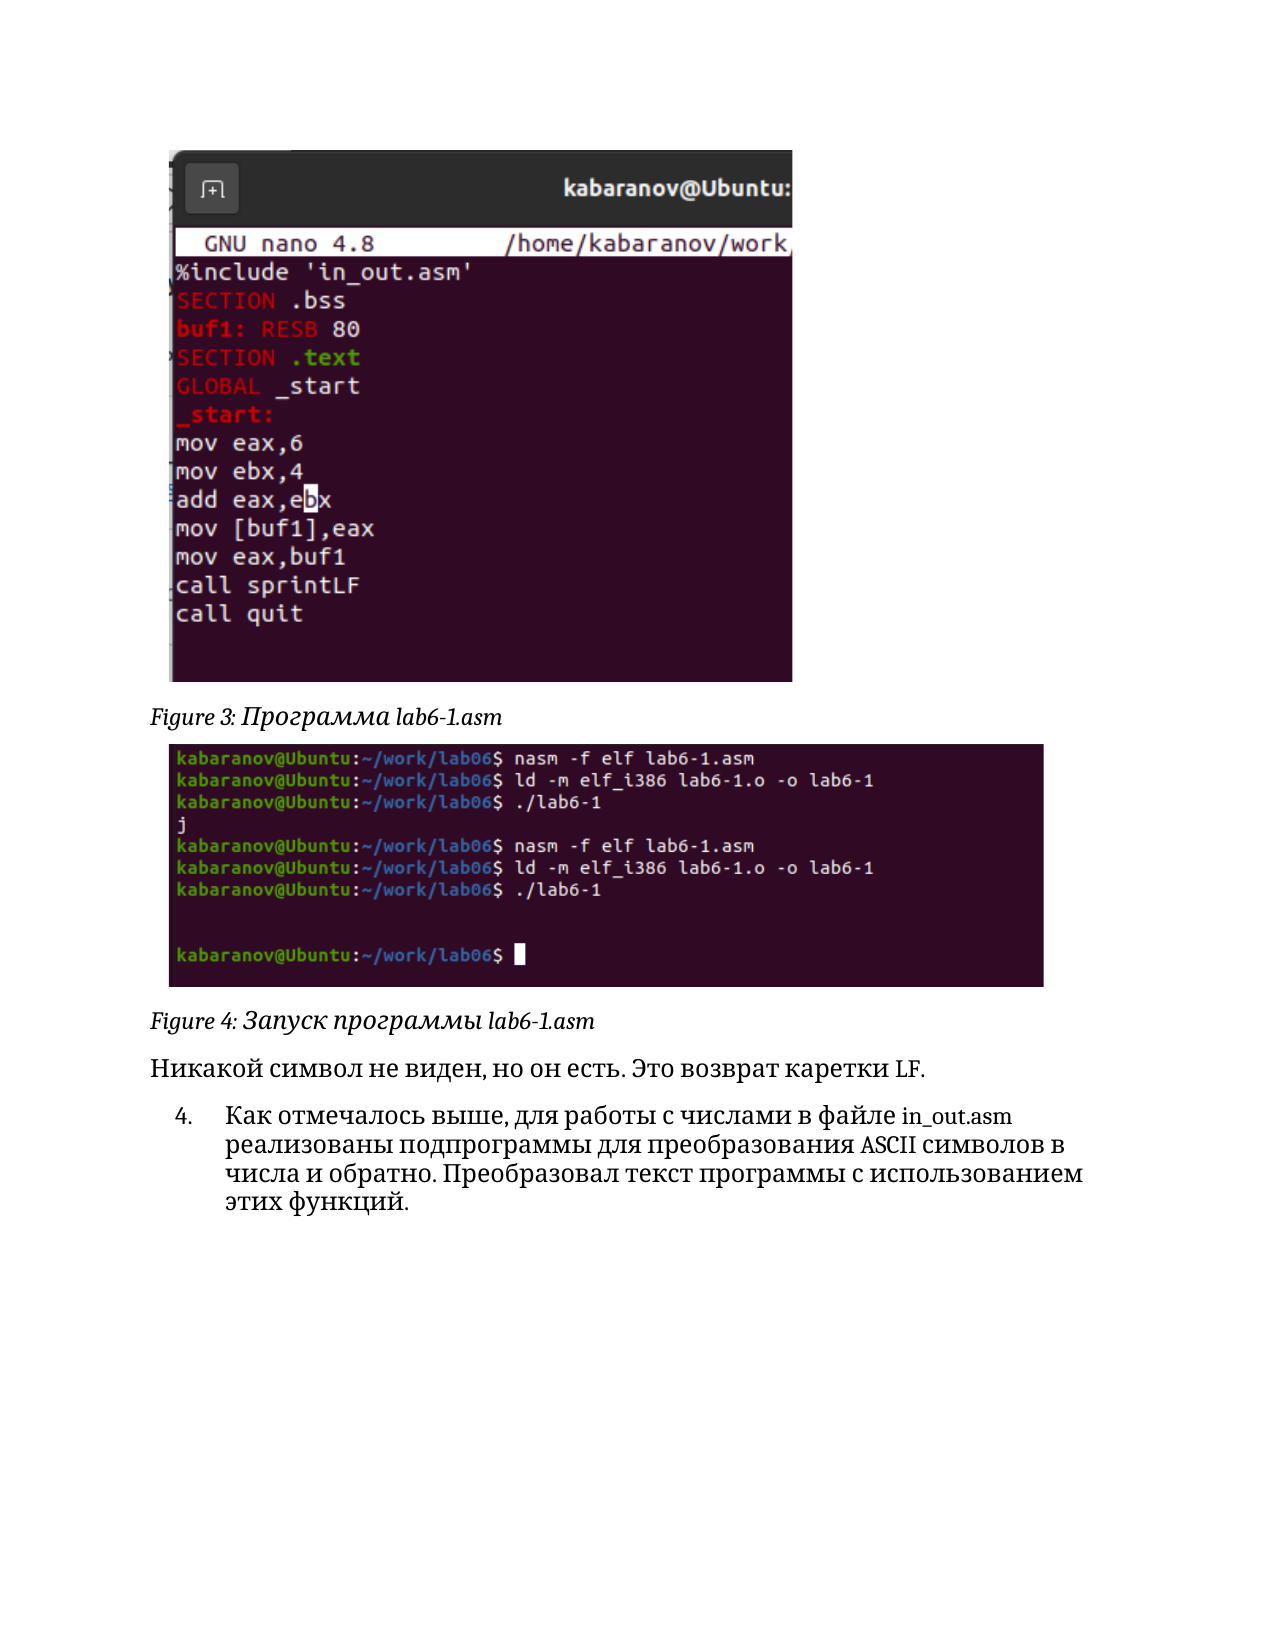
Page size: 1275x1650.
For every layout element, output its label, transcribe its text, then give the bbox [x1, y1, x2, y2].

text Никакой символ не виден, но он есть. Это возврат каретки LF. [150, 1054, 1125, 1083]
text Figure 4: Запуск программы lab6-1.asm [150, 1007, 1125, 1036]
text Figure 3: Программа lab6-1.asm [150, 703, 1125, 732]
list Как отмечалось выше, для работы с числами в файле in_out.asm реализованы подпрограммы для преобразования ASCII символов в числа и обратно. Преобразовал текст программы с использованием этих функций. [175, 1102, 1125, 1217]
picture [168, 744, 1044, 987]
picture [168, 150, 793, 682]
